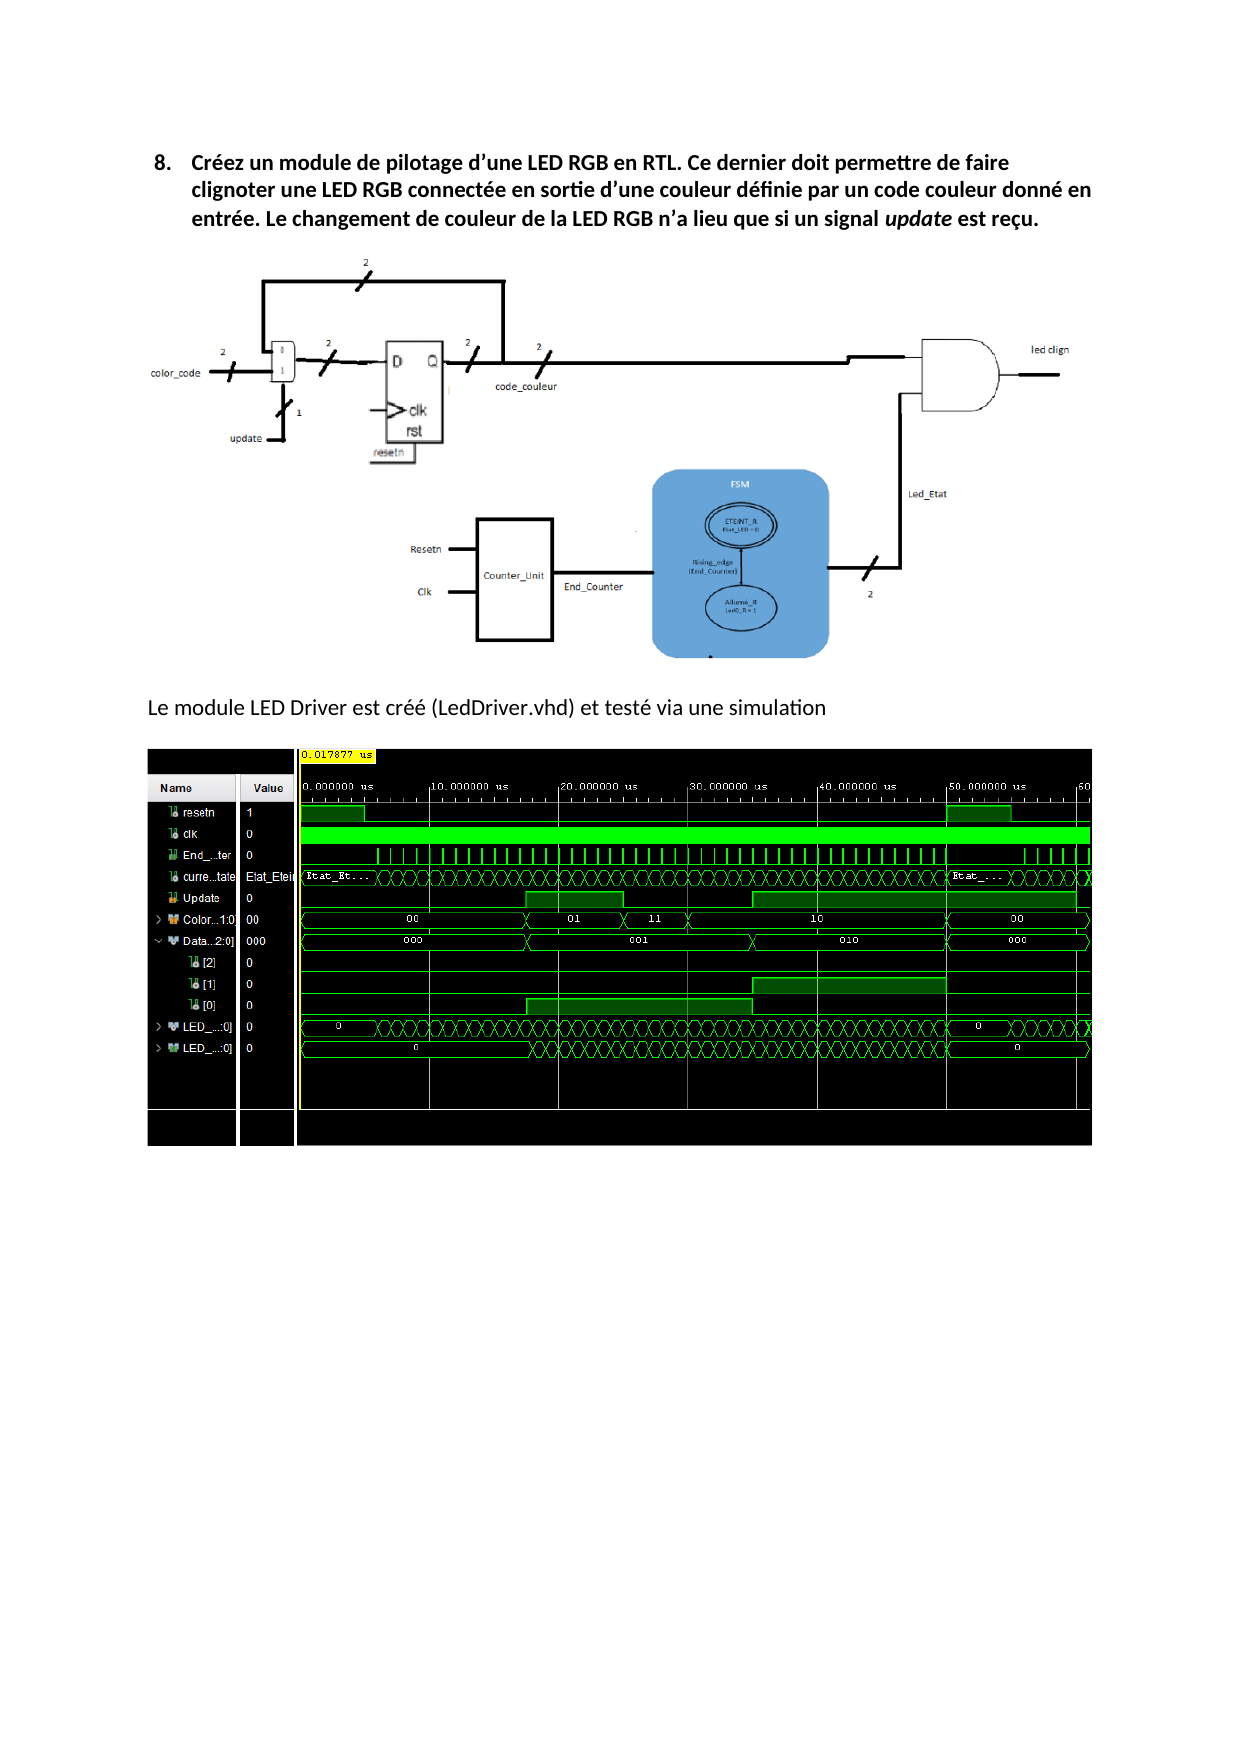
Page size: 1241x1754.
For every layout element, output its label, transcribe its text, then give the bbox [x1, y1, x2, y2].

picture [147, 748, 1093, 1146]
picture [147, 259, 1093, 665]
text Le module LED Driver est créé (LedDriver.vhd) et testé via une simulation [148, 693, 1093, 721]
list Créez un module de pilotage d’une LED RGB en RTL. Ce dernier doit permettre de faire clignoter une LED RGB connectée en sortie d’une couleur définie par un code couleur donné en entrée. Le changement de couleur de la LED RGB n’a lieu que si un signal update est reçu. [154, 148, 1093, 232]
